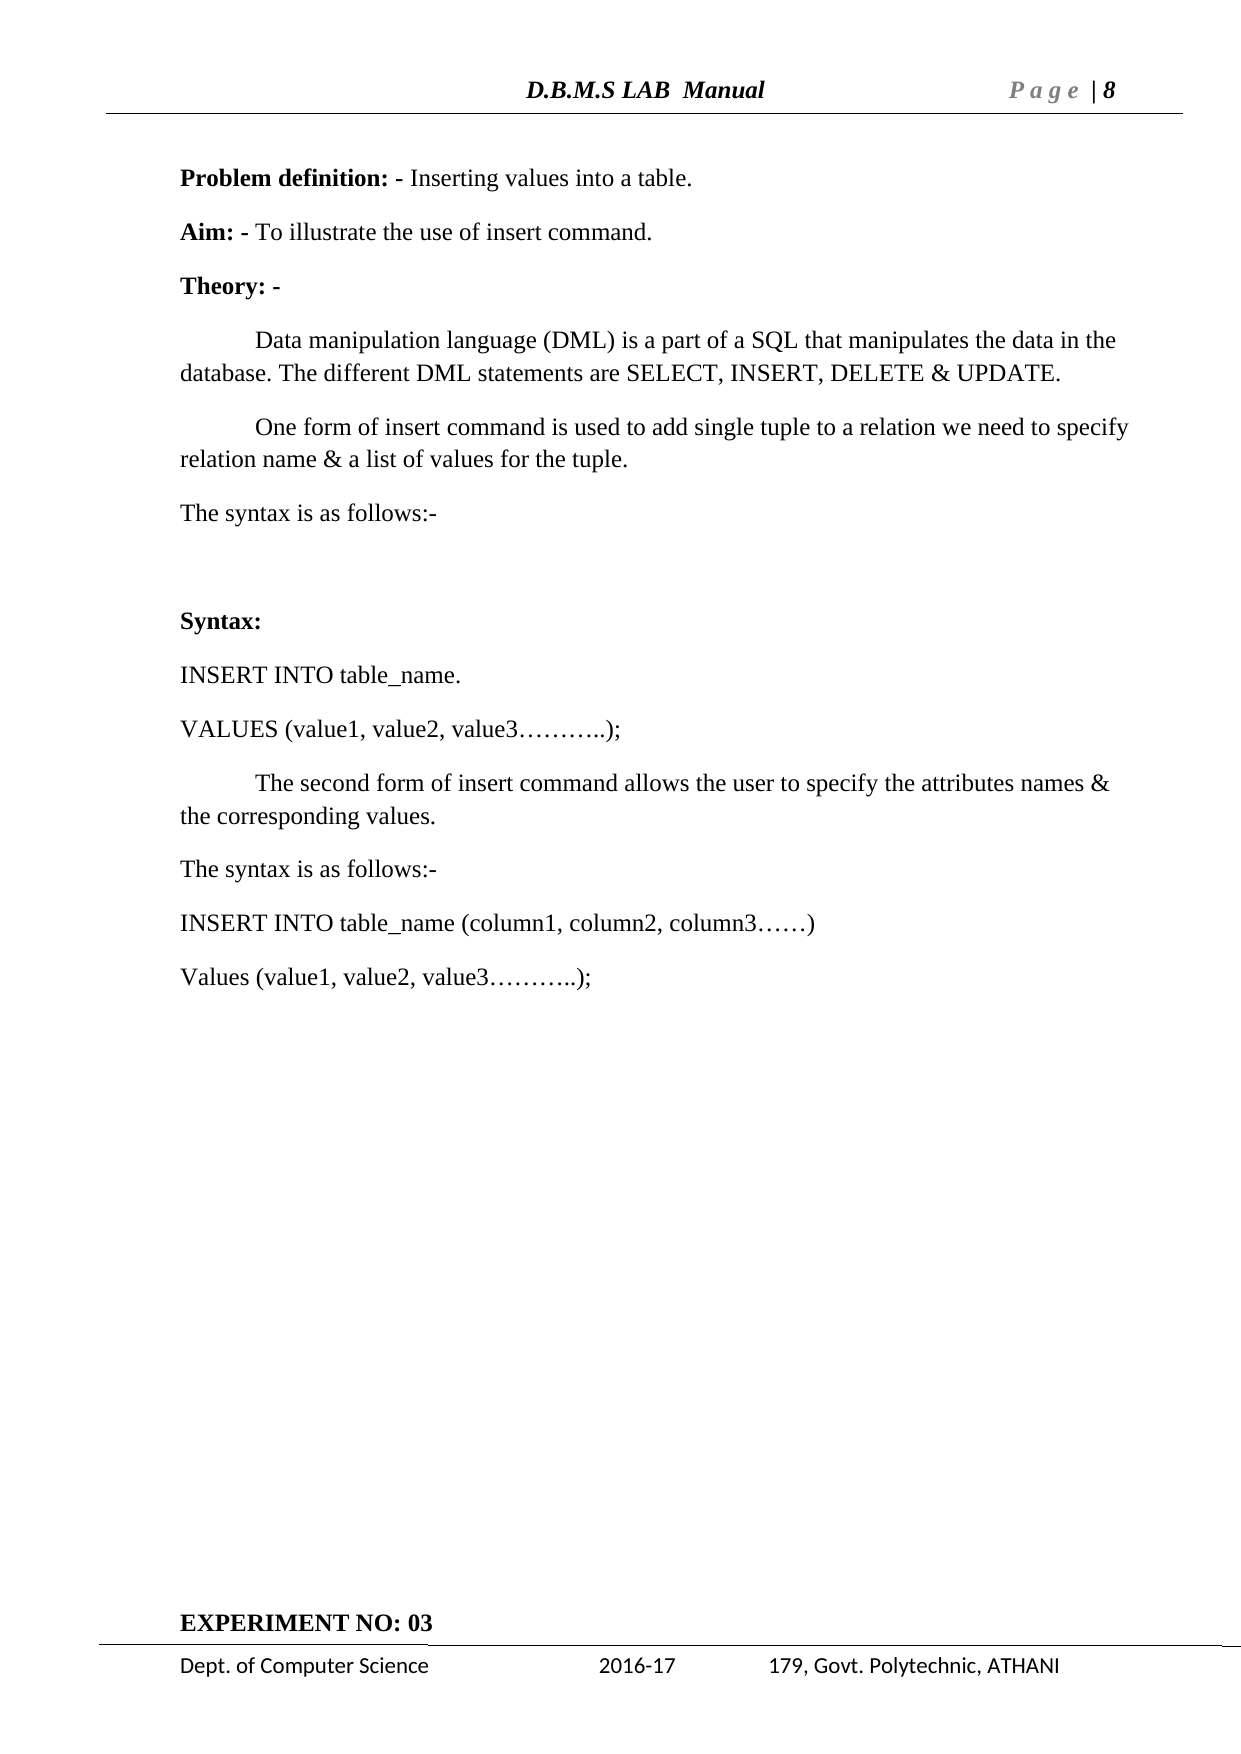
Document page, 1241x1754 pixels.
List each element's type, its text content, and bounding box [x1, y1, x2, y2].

text The syntax is as follows:- [180, 498, 1137, 527]
text INSERT INTO table_name (column1, column2, column3……) [180, 908, 1137, 937]
text Data manipulation language (DML) is a part of a SQL that manipulates the data in the database. The different DML statements are SELECT, INSERT, DELETE & UPDATE. [180, 325, 1137, 386]
text Aim: - To illustrate the use of insert command. [180, 217, 1137, 246]
text The second form of insert command allows the user to specify the attributes names & the corresponding values. [180, 768, 1137, 829]
text One form of insert command is used to add single tuple to a relation we need to specify relation name & a list of values for the tuple. [180, 412, 1137, 473]
text VALUES (value1, value2, value3………..); [180, 714, 1137, 743]
text Theory: - [180, 271, 1137, 299]
text INSERT INTO table_name. [180, 660, 1137, 689]
text EXPERIMENT NO: 03 [180, 1608, 1137, 1637]
text Values (value1, value2, value3………..); [180, 962, 1137, 991]
text Problem definition: - Inserting values into a table. [180, 163, 1137, 192]
text Syntax: [180, 606, 1137, 635]
text The syntax is as follows:- [180, 854, 1137, 883]
